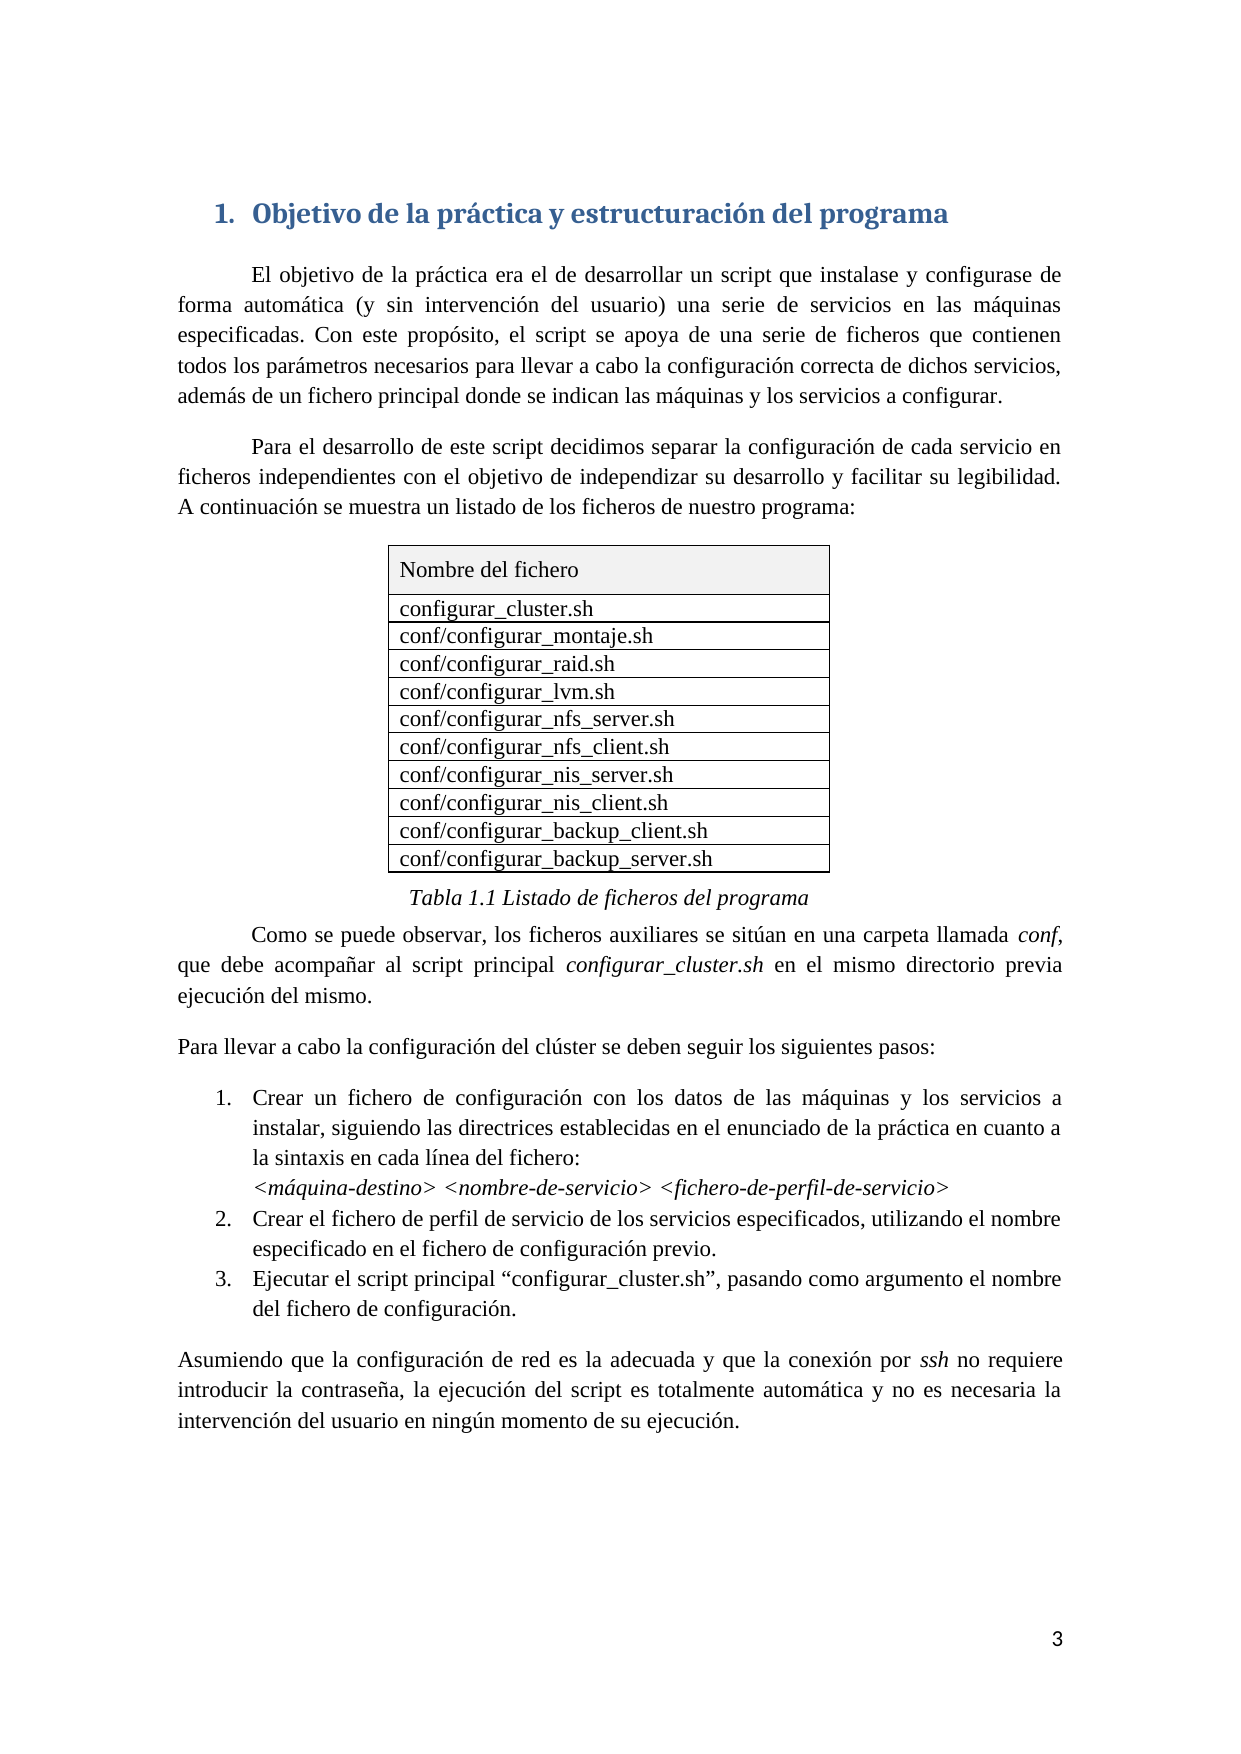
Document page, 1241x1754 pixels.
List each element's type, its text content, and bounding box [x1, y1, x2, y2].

text Asumiendo que la configuración de red es la adecuada y que la conexión por ssh no requiere introducir la contraseña, la ejecución del script es totalmente automática y no es necesaria la intervención del usuario en ningún momento de su ejecución. [177, 1346, 1063, 1433]
text El objetivo de la práctica era el de desarrollar un script que instalase y configurase de forma automática (y sin intervención del usuario) una serie de servicios en las máquinas especificadas. Con este propósito, el script se apoya de una serie de ficheros que contienen todos los parámetros necesarios para llevar a cabo la configuración correcta de dichos servicios, además de un fichero principal donde se indican las máquinas y los servicios a configurar. [177, 261, 1063, 408]
table_cell conf/configurar_lvm.sh [389, 678, 829, 704]
table_cell conf/configurar_backup_client.sh [389, 817, 829, 843]
list Crear el fichero de perfil de servicio de los servicios especificados, utilizando el nombre especificado en el fichero de configuración previo. [215, 1204, 1063, 1261]
table_cell conf/configurar_raid.sh [389, 650, 829, 677]
table_cell Tabla 1.1 Listado de ficheros del programa [388, 873, 829, 921]
list <máquina-destino> <nombre-de-servicio> <fichero-de-perfil-de-servicio> [252, 1174, 1063, 1201]
table_header Nombre del fichero [389, 546, 829, 594]
table_cell conf/configurar_montaje.sh [389, 623, 829, 649]
text Como se puede observar, los ficheros auxiliares se sitúan en una carpeta llamada conf, que debe acompañar al script principal configurar_cluster.sh en el mismo directorio previa ejecución del mismo. [177, 921, 1063, 1008]
table_cell conf/configurar_nis_client.sh [389, 789, 829, 816]
subtitle Objetivo de la práctica y estructuración del programa [215, 198, 1063, 231]
table_cell conf/configurar_nfs_server.sh [389, 706, 829, 732]
table_cell conf/configurar_nfs_client.sh [389, 733, 829, 760]
table_cell conf/configurar_backup_server.sh [389, 845, 829, 871]
text Para el desarrollo de este script decidimos separar la configuración de cada servicio en ficheros independientes con el objetivo de independizar su desarrollo y facilitar su legibilidad. A continuación se muestra un listado de los ficheros de nuestro programa: [177, 433, 1063, 520]
text Para llevar a cabo la configuración del clúster se deben seguir los siguientes pasos: [177, 1033, 1063, 1059]
list Ejecutar el script principal “configurar_cluster.sh”, pasando como argumento el nombre del fichero de configuración. [215, 1265, 1063, 1322]
list Crear un fichero de configuración con los datos de las máquinas y los servicios a instalar, siguiendo las directrices establecidas en el enunciado de la práctica en cuanto a la sintaxis en cada línea del fichero: [215, 1084, 1063, 1171]
table_cell configurar_cluster.sh [389, 595, 829, 621]
table_cell conf/configurar_nis_server.sh [389, 761, 829, 788]
